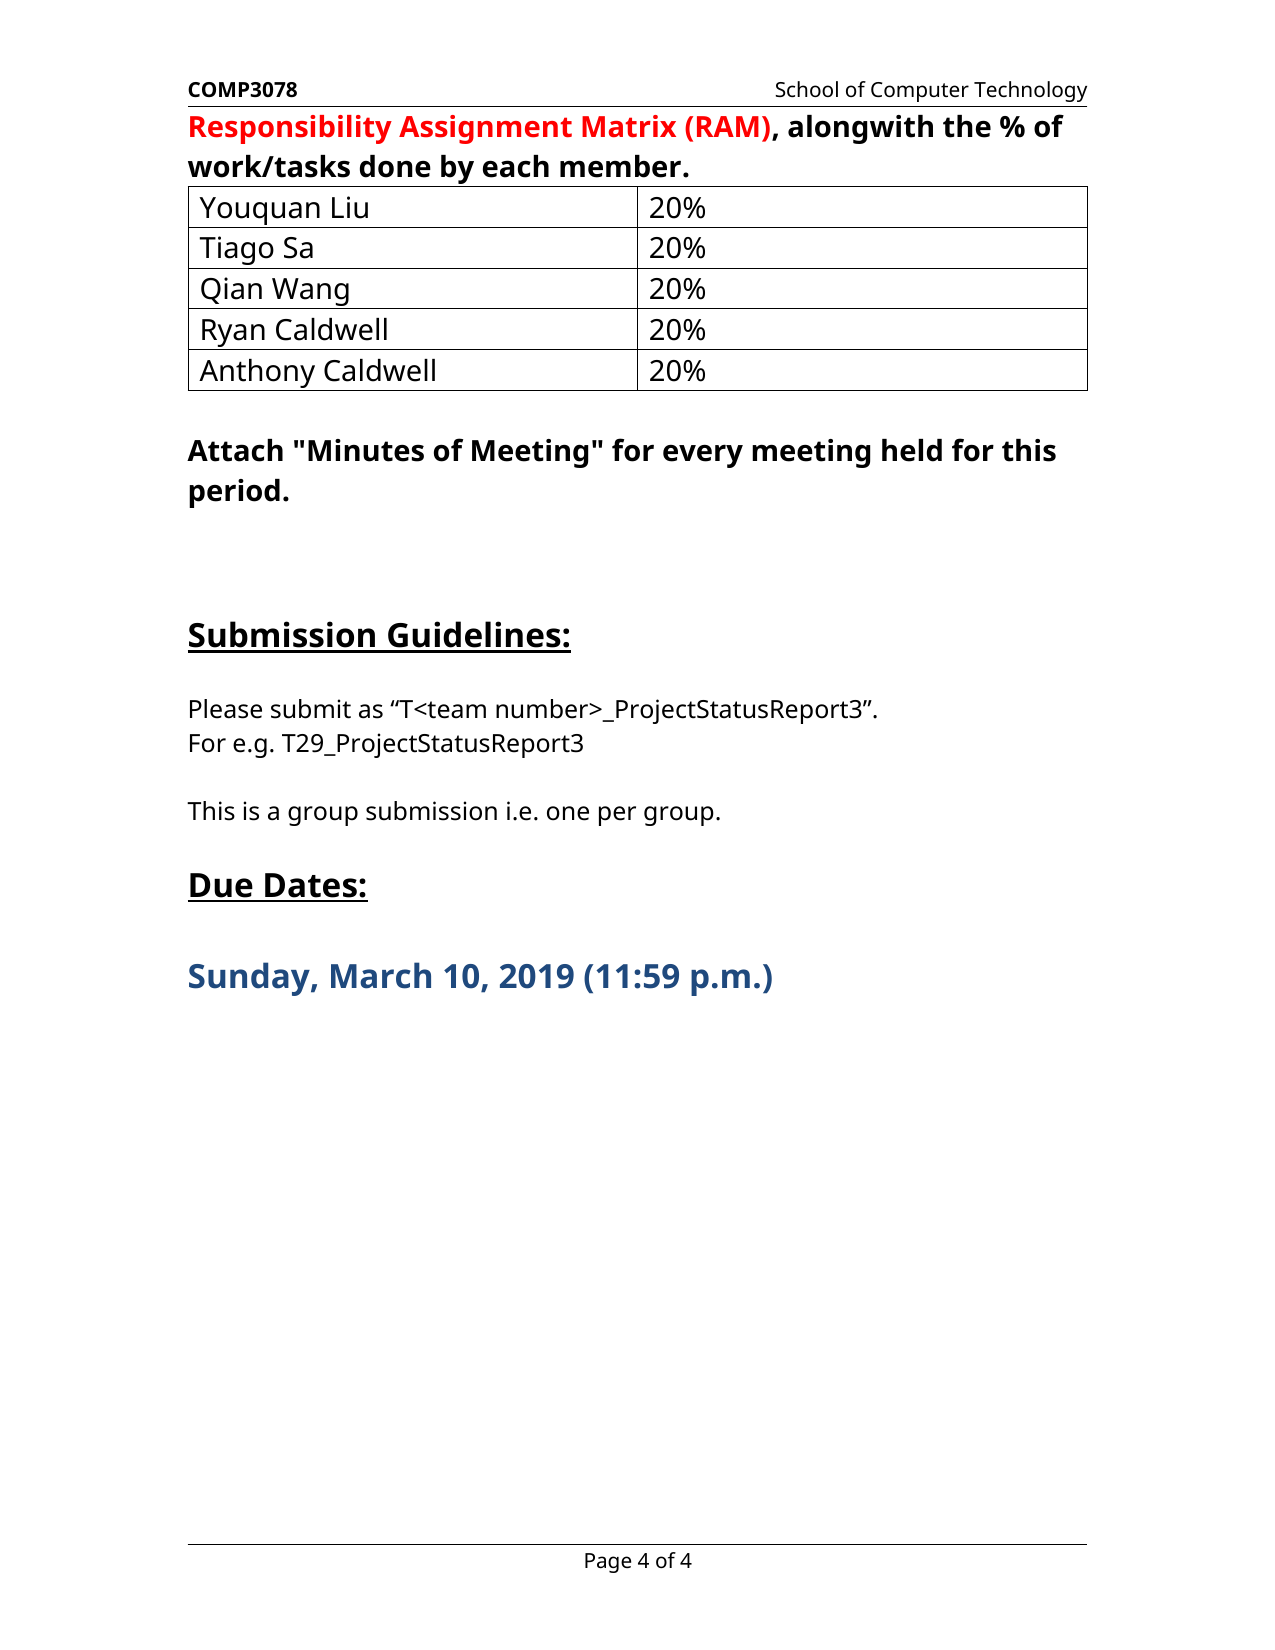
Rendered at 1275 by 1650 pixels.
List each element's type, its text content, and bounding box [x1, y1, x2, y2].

text For e.g. T29_ProjectStatusReport3 [187, 725, 1087, 759]
text Sunday, March 10, 2019 (11:59 p.m.) [187, 952, 1087, 998]
text Responsibility Assignment Matrix (RAM), alongwith the % of work/tasks done by each member. [187, 107, 1087, 186]
table_cell Anthony Caldwell [189, 350, 637, 389]
table_cell 20% [638, 350, 1087, 389]
table_cell Qian Wang [189, 269, 637, 308]
table_cell 20% [638, 228, 1087, 267]
table_cell Ryan Caldwell [189, 309, 637, 349]
text This is a group submission i.e. one per group. [187, 793, 1087, 828]
table_cell Tiago Sa [189, 228, 637, 267]
table_header 20% [638, 187, 1087, 227]
text Submission Guidelines: [187, 612, 1087, 657]
text Attach "Minutes of Meeting" for every meeting held for this period. [187, 430, 1087, 510]
table_header Youquan Liu [189, 187, 637, 227]
table_cell 20% [638, 309, 1087, 349]
table_cell 20% [638, 269, 1087, 308]
text Please submit as “T<team number>_ProjectStatusReport3”. [187, 691, 1087, 725]
text Due Dates: [187, 862, 1087, 907]
